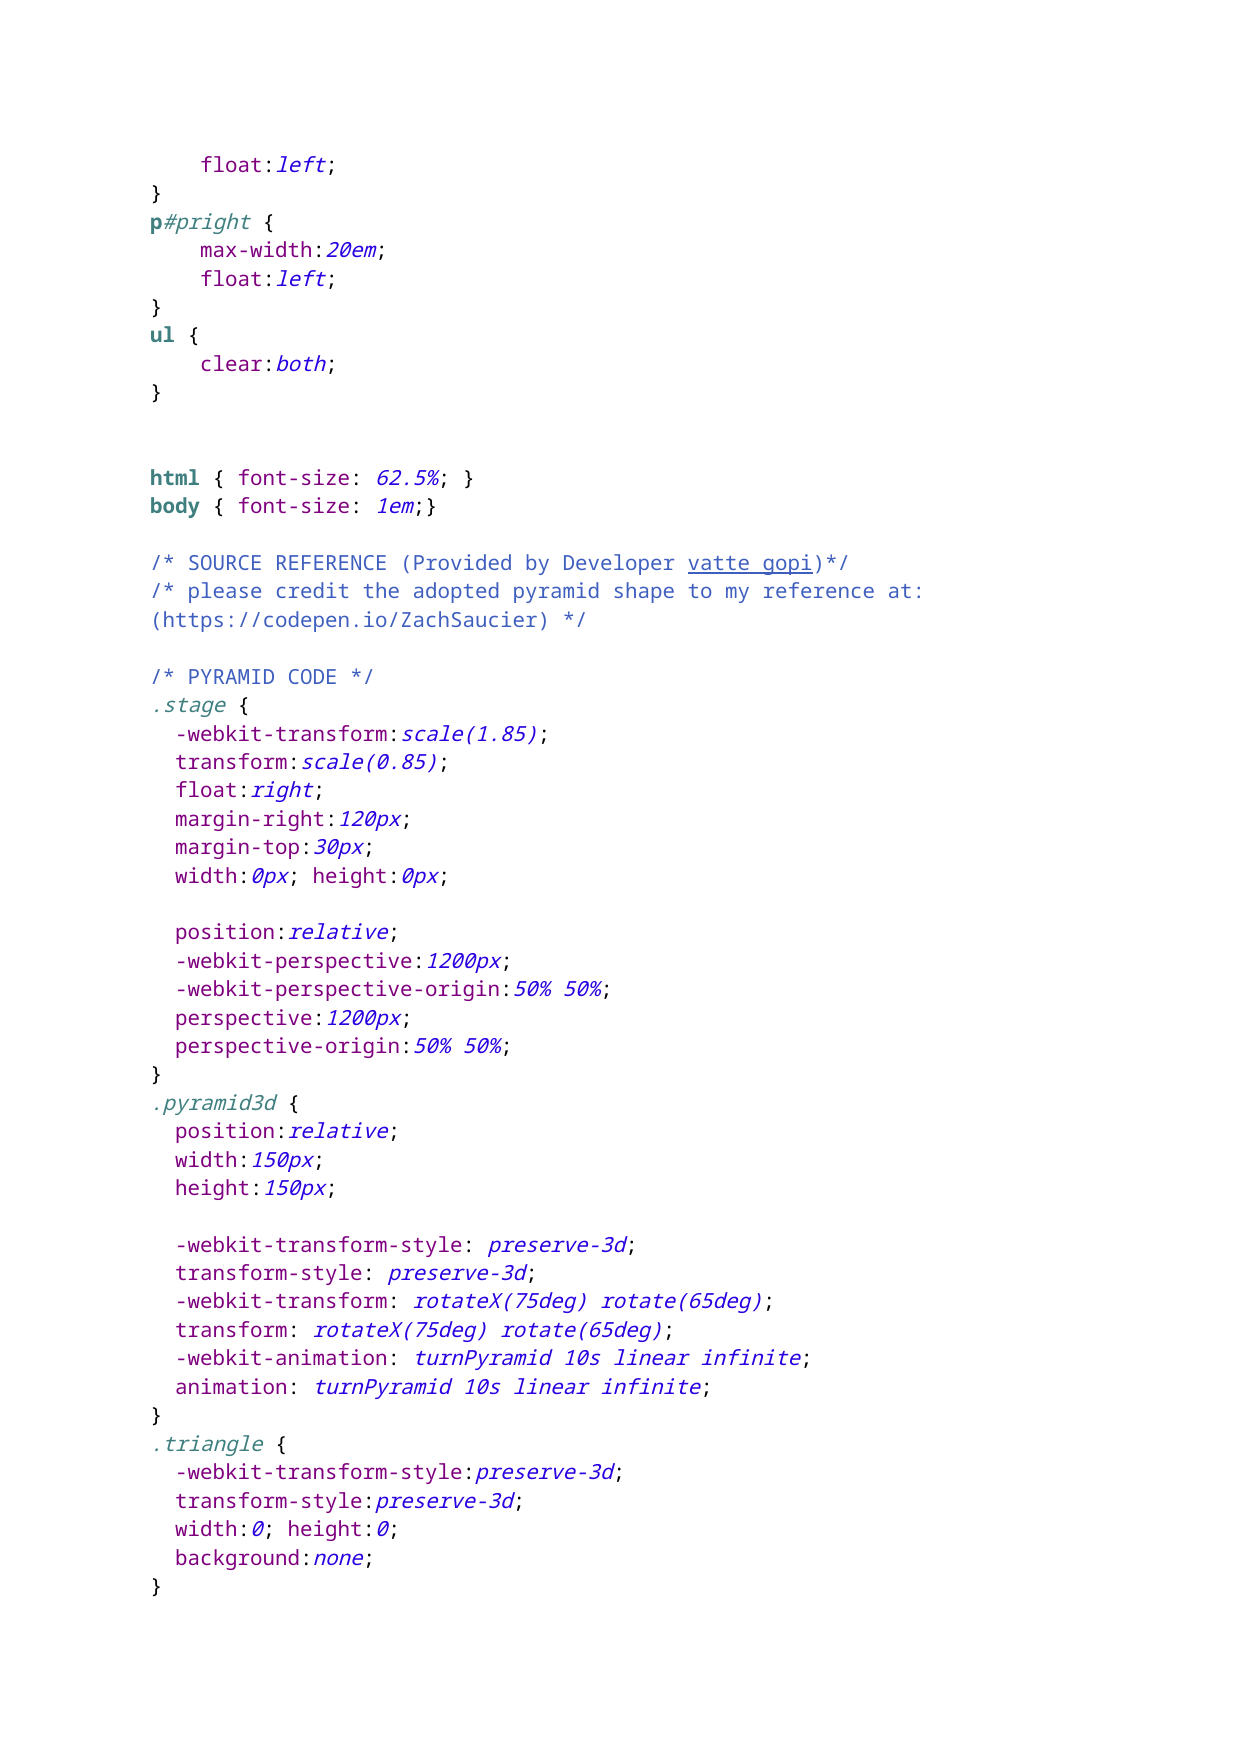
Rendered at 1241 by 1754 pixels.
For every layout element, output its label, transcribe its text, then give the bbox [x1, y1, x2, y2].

text .triangle { [150, 1429, 1090, 1457]
text .pyramid3d { [150, 1088, 1090, 1116]
text ul { [150, 321, 1090, 349]
text } [150, 292, 1090, 321]
text -webkit-transform-style:preserve-3d; [150, 1457, 1090, 1486]
text } [150, 1400, 1090, 1429]
text transform-style:preserve-3d; [150, 1486, 1090, 1514]
text html { font-size: 62.5%; } [150, 463, 1090, 491]
text float:left; [150, 150, 1090, 178]
text clear:both; [150, 349, 1090, 377]
text -webkit-animation: turnPyramid 10s linear infinite; [150, 1343, 1090, 1372]
text -webkit-transform: rotateX(75deg) rotate(65deg); [150, 1287, 1090, 1315]
text -webkit-perspective-origin:50% 50%; [150, 974, 1090, 1003]
text max-width:20em; [150, 235, 1090, 264]
text -webkit-perspective:1200px; [150, 946, 1090, 974]
text -webkit-transform-style: preserve-3d; [150, 1230, 1090, 1258]
text -webkit-transform:scale(1.85); [150, 719, 1090, 747]
text float:right; [150, 776, 1090, 804]
text /* PYRAMID CODE */ [150, 662, 1090, 690]
text background:none; [150, 1543, 1090, 1571]
text p#pright { [150, 207, 1090, 235]
text width:0px; height:0px; [150, 861, 1090, 889]
text perspective-origin:50% 50%; [150, 1031, 1090, 1059]
text } [150, 1059, 1090, 1088]
text width:0; height:0; [150, 1514, 1090, 1543]
text height:150px; [150, 1173, 1090, 1202]
text /* please credit the adopted pyramid shape to my reference at: (https://codepen.io/ZachSaucier) */ [150, 577, 1090, 633]
text transform: rotateX(75deg) rotate(65deg); [150, 1315, 1090, 1343]
text position:relative; [150, 1116, 1090, 1145]
text float:left; [150, 264, 1090, 292]
text transform:scale(0.85); [150, 747, 1090, 776]
text transform-style: preserve-3d; [150, 1258, 1090, 1287]
text perspective:1200px; [150, 1003, 1090, 1031]
text body { font-size: 1em;} [150, 491, 1090, 520]
text /* SOURCE REFERENCE (Provided by Developer vatte gopi)*/ [150, 548, 1090, 577]
text margin-right:120px; [150, 804, 1090, 832]
text } [150, 178, 1090, 207]
text position:relative; [150, 917, 1090, 946]
text animation: turnPyramid 10s linear infinite; [150, 1372, 1090, 1400]
text width:150px; [150, 1145, 1090, 1173]
text } [150, 1571, 1090, 1599]
text } [150, 377, 1090, 406]
text margin-top:30px; [150, 832, 1090, 861]
text .stage { [150, 690, 1090, 719]
